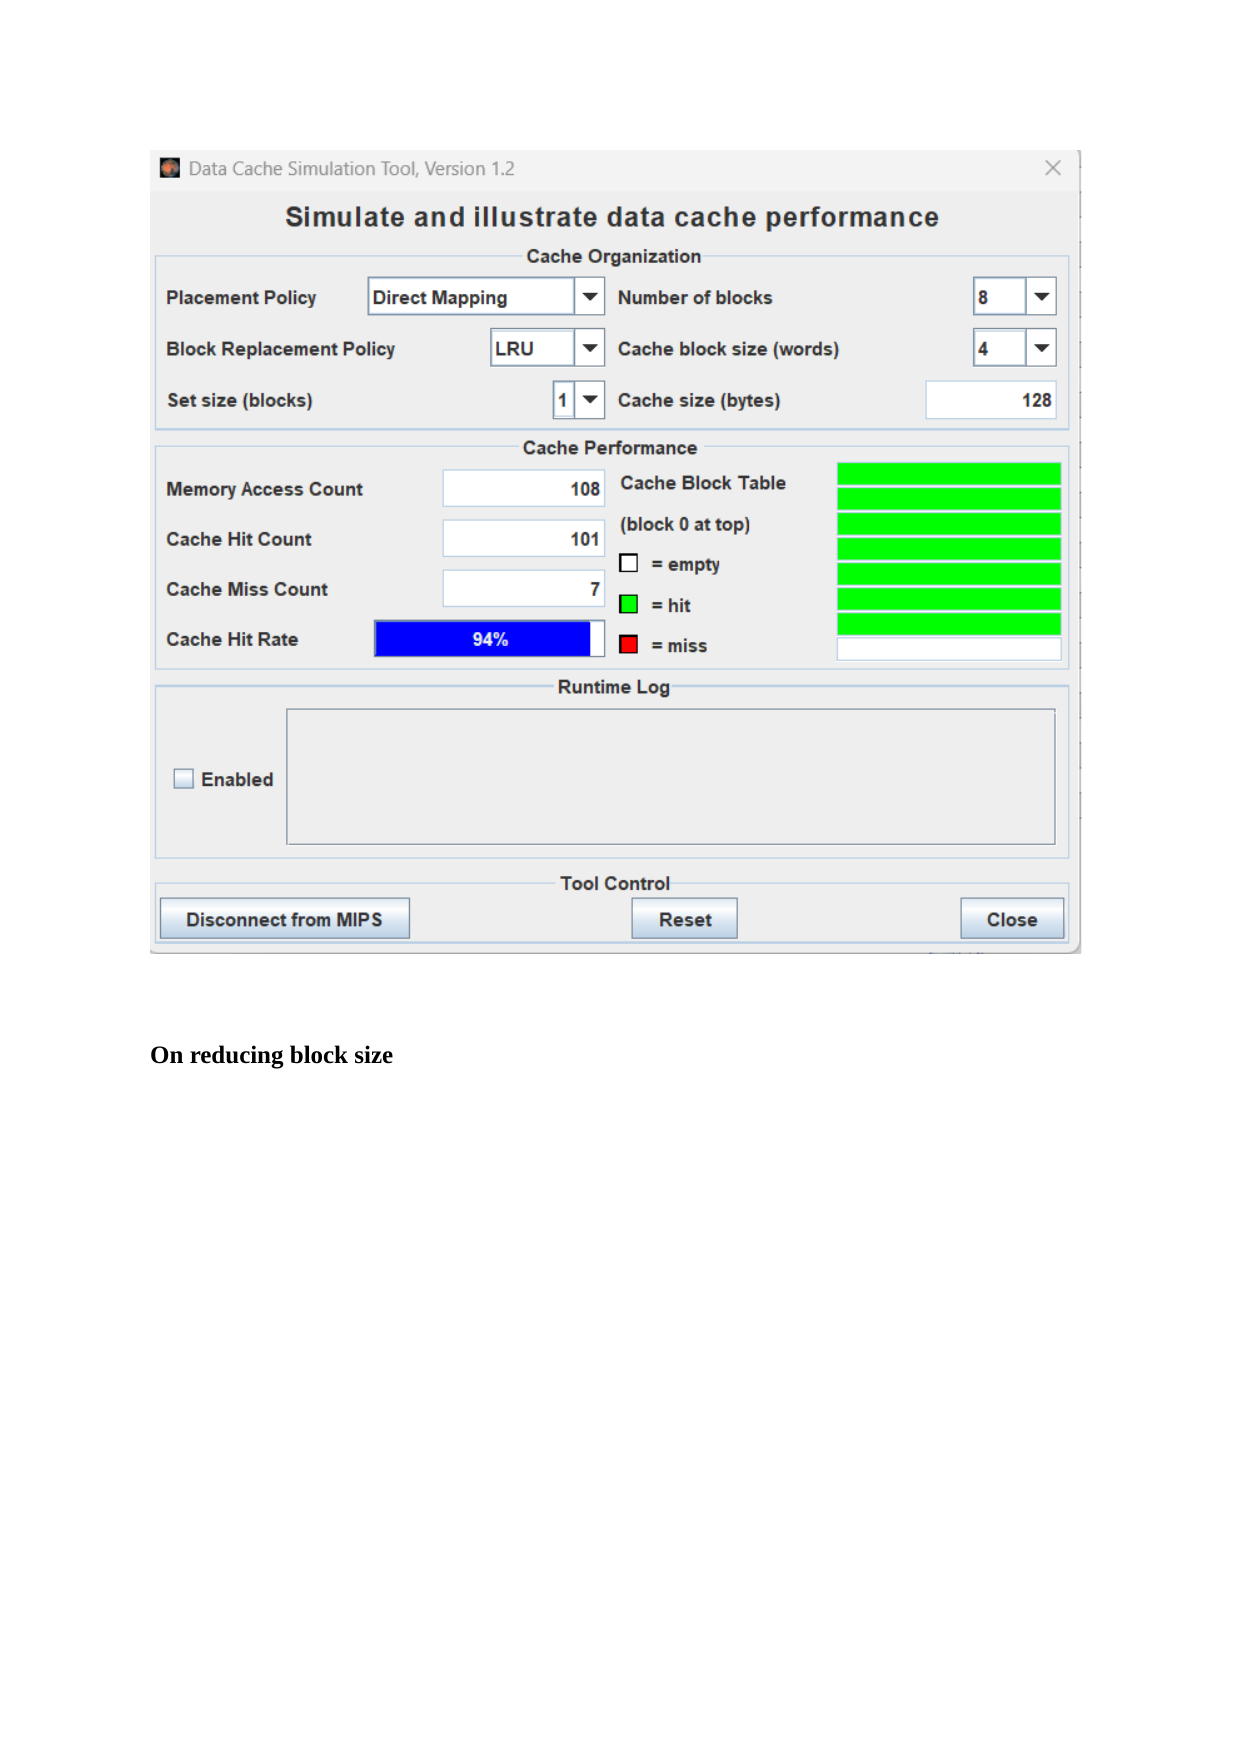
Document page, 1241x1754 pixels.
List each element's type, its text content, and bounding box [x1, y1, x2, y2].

picture [150, 150, 1082, 954]
text On reducing block size [150, 1040, 1090, 1069]
